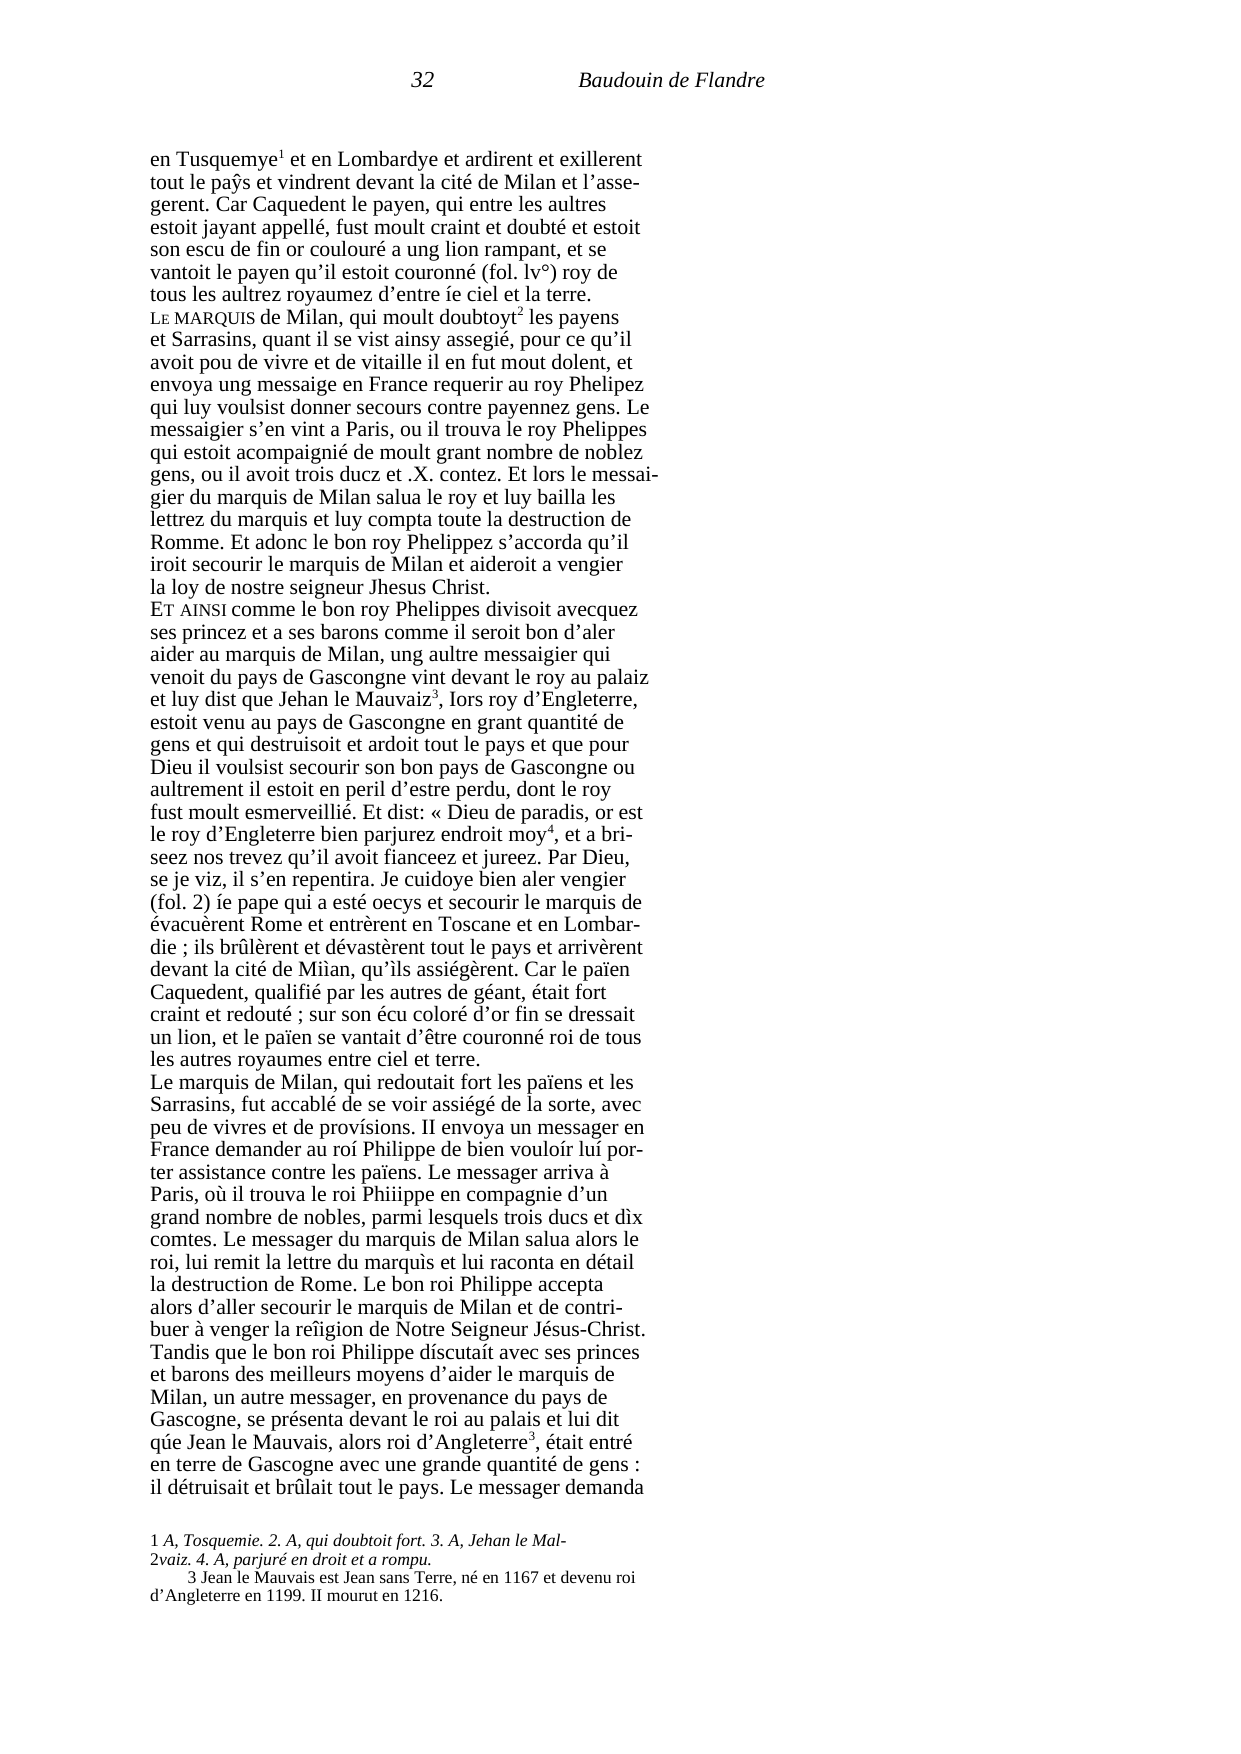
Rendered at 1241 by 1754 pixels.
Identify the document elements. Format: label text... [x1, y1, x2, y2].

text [150, 1341, 1090, 1499]
text Le marquis de Milan, qui redoutait fort les païens et les Sarrasins, fut accablé de se voir assiégé de la sorte, avec peu de vivres et de provísions. II envoya un messager en France demander au roí Philippe de bien vouloír luí por- ter assistance contre les païens. Le messager arriva à Paris, où il trouva le roi Phiiippe en compagnie d’un grand nombre de nobles, parmi lesquels trois ducs et dìx comtes. Le messager du marquis de Milan salua alors le roi, lui remit la lettre du marquìs et lui raconta en détail la destruction de Rome. Le bon roi Philippe accepta alors d’aller secourir le marquis de Milan et de contri- buer à venger la reîigion de Notre Seigneur Jésus-Christ. [150, 1071, 1090, 1341]
text Et AINSI comme le bon roy Phelippes divisoit avecquez ses princez et a ses barons comme il seroit bon d’aler aider au marquis de Milan, ung aultre messaigier qui venoit du pays de Gascongne vint devant le roy au palaiz et luy dist que Jehan le Mauvaiz3, Iors roy d’Engleterre, estoit venu au pays de Gascongne en grant quantité de gens et qui destruisoit et ardoit tout le pays et que pour Dieu il voulsist secourir son bon pays de Gascongne ou aultrement il estoit en peril d’estre perdu, dont le roy fust moult esmerveillié. Et dist: « Dieu de paradis, or est le roy d’Engleterre bien parjurez endroit moy4, et a bri- seez nos trevez qu’il avoit fianceez et jureez. Par Dieu, se je viz, il s’en repentira. Je cuidoye bien aler vengier (fol. 2) íe pape qui a esté oecys et secourir le marquis de [150, 599, 1090, 914]
text en Tusquemye et en Lombardye et ardirent et exillerent tout le paŷs et vindrent devant la cité de Milan et l’asse- gerent. Car Caquedent le payen, qui entre les aultres estoit jayant appellé, fust moult craint et doubté et estoit son escu de fin or coulouré a ung lion rampant, et se vantoit le payen qu’il estoit couronné (fol. lv°) roy de tous les aultrez royaumez d’entre íe ciel et la terre. [150, 149, 1090, 306]
text évacuèrent Rome et entrèrent en Toscane et en Lombar- die ; ils brûlèrent et dévastèrent tout le pays et arrivèrent devant la cité de Miìan, qu’ìls assiégèrent. Car le païen Caquedent, qualifié par les autres de géant, était fort craint et redouté ; sur son écu coloré d’or fin se dressait un lion, et le païen se vantait d’être couronné roi de tous les autres royaumes entre ciel et terre. [150, 914, 1090, 1071]
text Le MARQUIS de Milan, qui moult doubtoyt les payens et Sarrasins, quant il se vist ainsy assegié, pour ce qu’il avoit pou de vivre et de vitaille il en fut mout dolent, et envoya ung messaige en France requerir au roy Phelipez qui luy voulsist donner secours contre payennez gens. Le messaigier s’en vint a Paris, ou il trouva le roy Phelippes qui estoit acompaignié de moult grant nombre de noblez gens, ou il avoit trois ducz et .X. contez. Et lors le messai- gier du marquis de Milan salua le roy et luy bailla les lettrez du marquis et luy compta toute la destruction de Romme. Et adonc le bon roy Phelippez s’accorda qu’il iroit secourir le marquis de Milan et aideroit a vengier la loy de nostre seigneur Jhesus Christ. [150, 306, 1090, 599]
